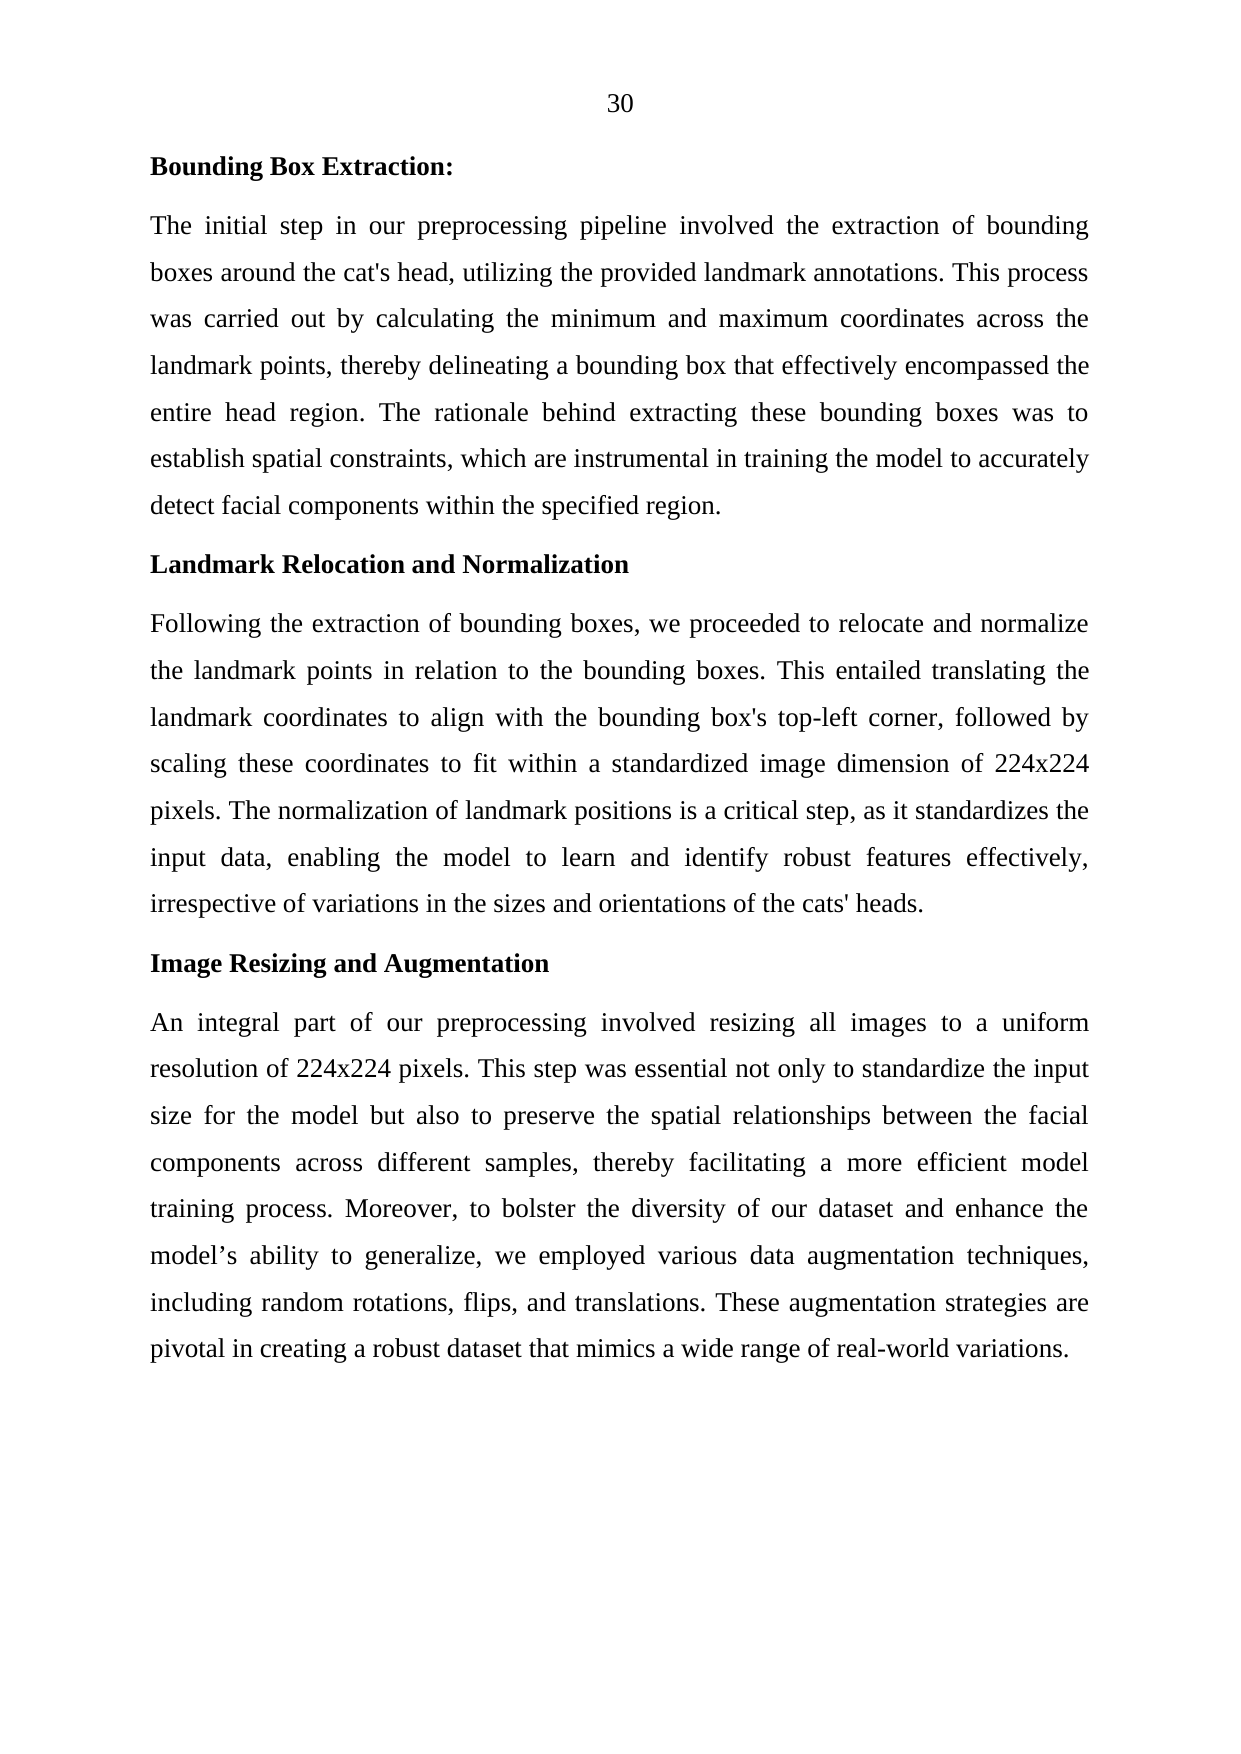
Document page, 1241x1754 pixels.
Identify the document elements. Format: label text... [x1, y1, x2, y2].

text The initial step in our preprocessing pipeline involved the extraction of bounding boxes around the cat's head, utilizing the provided landmark annotations. This process was carried out by calculating the minimum and maximum coordinates across the landmark points, thereby delineating a bounding box that effectively encompassed the entire head region. The rationale behind extracting these bounding boxes was to establish spatial constraints, which are instrumental in training the model to accurately detect facial components within the specified region. [150, 209, 1090, 520]
text Following the extraction of bounding boxes, we proceeded to relocate and normalize the landmark points in relation to the bounding boxes. This entailed translating the landmark coordinates to align with the bounding box's top-left corner, followed by scaling these coordinates to fit within a standardized image dimension of 224x224 pixels. The normalization of landmark positions is a critical step, as it standardizes the input data, enabling the model to learn and identify robust features effectively, irrespective of variations in the sizes and orientations of the cats' heads. [150, 607, 1090, 919]
text An integral part of our preprocessing involved resizing all images to a uniform resolution of 224x224 pixels. This step was essential not only to standardize the input size for the model but also to preserve the spatial relationships between the facial components across different samples, thereby facilitating a more efficient model training process. Moreover, to bolster the diversity of our dataset and enhance the model’s ability to generalize, we employed various data augmentation techniques, including random rotations, flips, and translations. These augmentation strategies are pivotal in creating a robust dataset that mimics a wide range of real-world variations. [150, 1006, 1090, 1364]
text Image Resizing and Augmentation [150, 947, 1090, 978]
text Landmark Relocation and Normalization [150, 548, 1090, 579]
text Bounding Box Extraction: [150, 150, 1090, 181]
